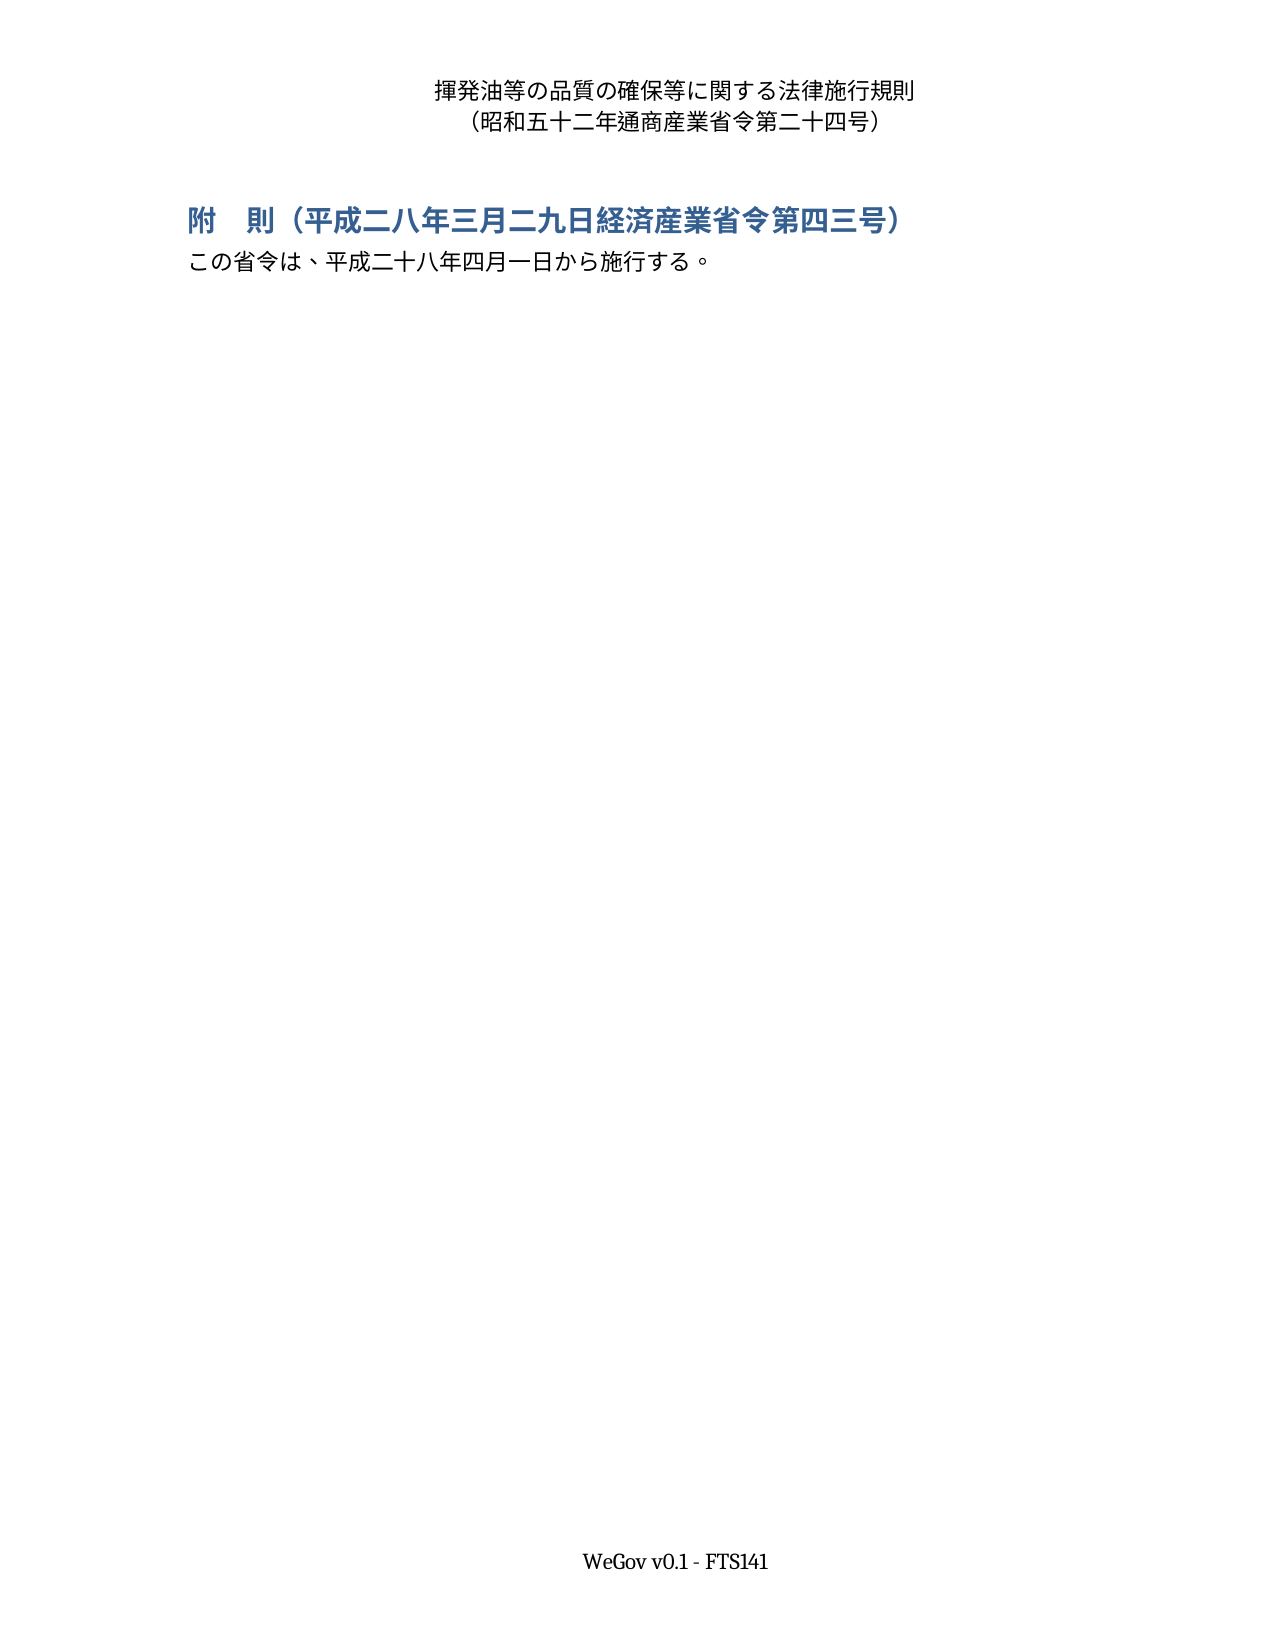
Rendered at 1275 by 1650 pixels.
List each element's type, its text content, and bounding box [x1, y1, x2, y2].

subtitle 附 則（平成二八年三月二九日経済産業省令第四三号） [187, 200, 1087, 240]
text この省令は、平成二十八年四月一日から施行する。 [187, 246, 1087, 277]
